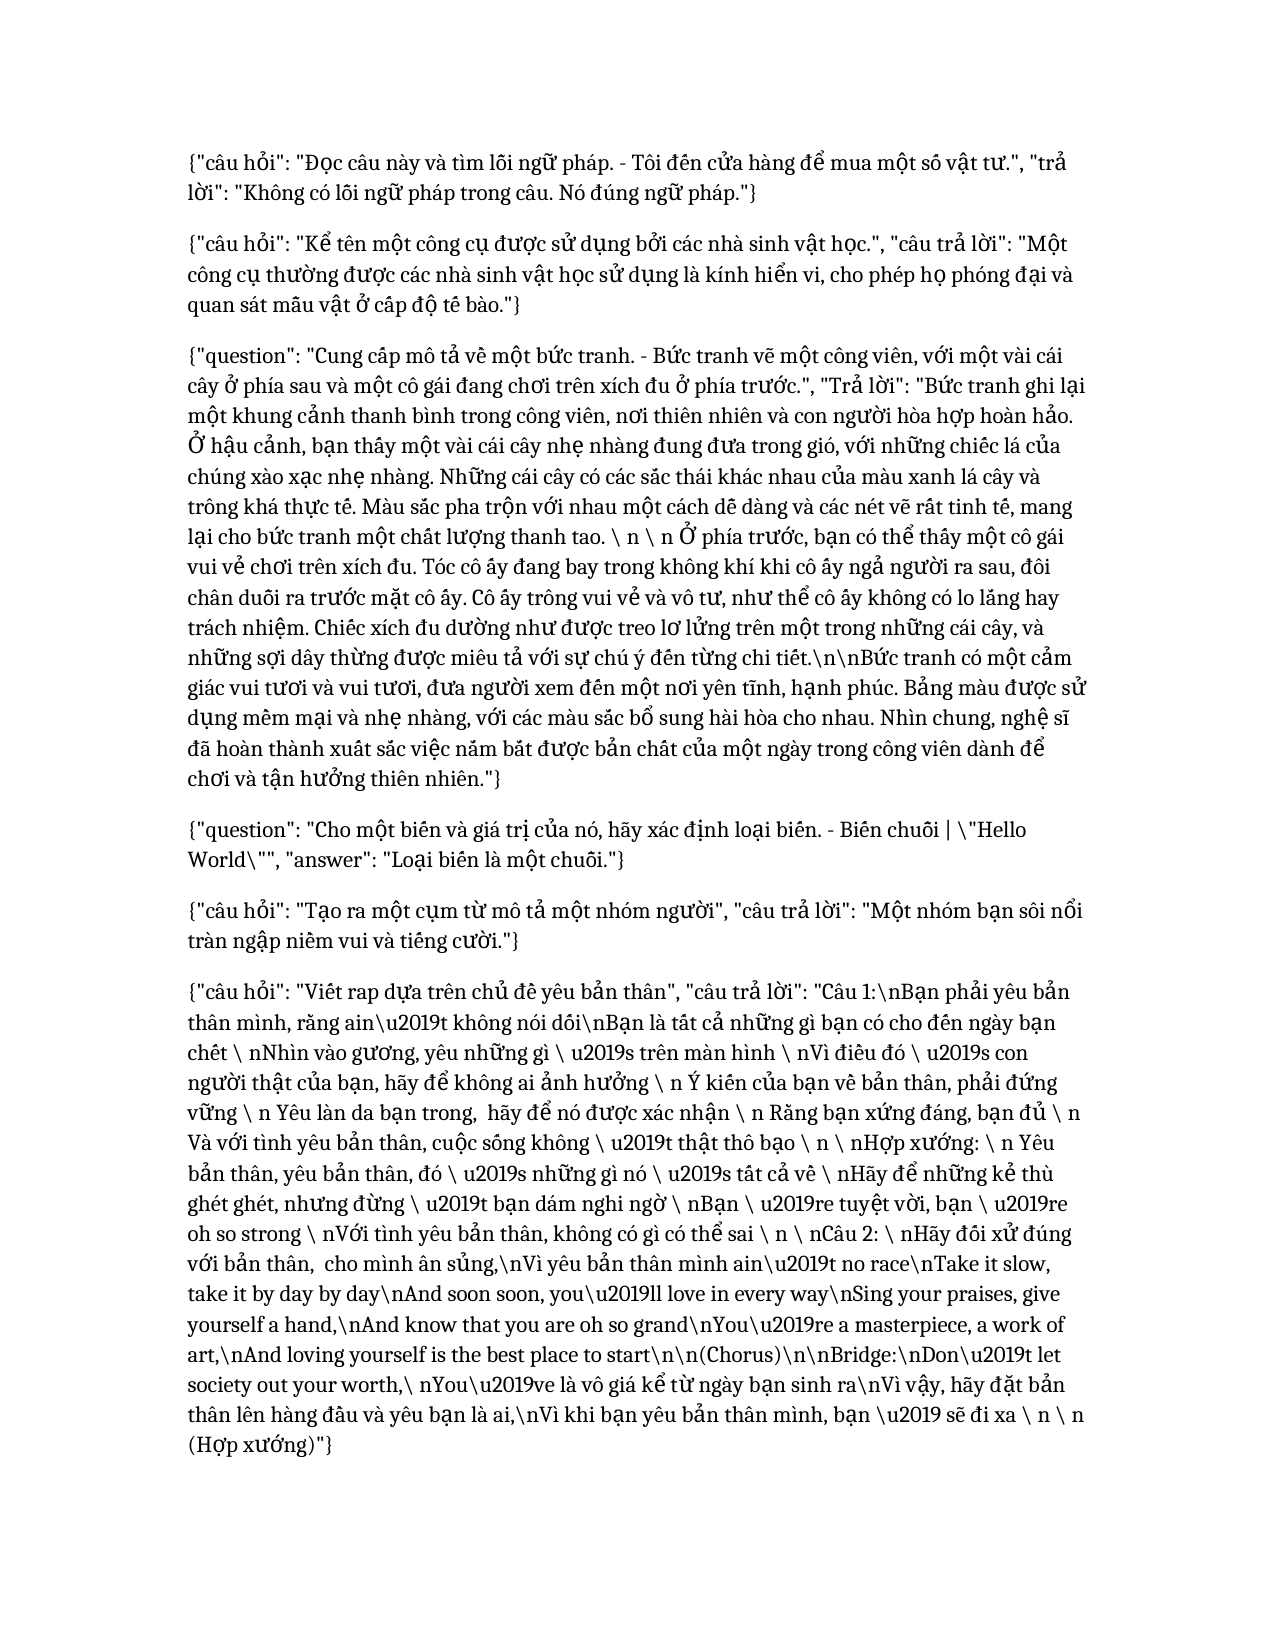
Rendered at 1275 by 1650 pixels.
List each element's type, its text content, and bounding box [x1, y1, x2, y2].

text {"câu hỏi": "Viết rap dựa trên chủ đề yêu bản thân", "câu trả lời": "Câu 1:\nBạn phải yêu bản thân mình, rằng ain\u2019t không nói dối\nBạn là tất cả những gì bạn có cho đến ngày bạn chết \ nNhìn vào gương, yêu những gì \ u2019s trên màn hình \ nVì điều đó \ u2019s con người thật của bạn, hãy để không ai ảnh hưởng \ n Ý kiến của bạn về bản thân, phải đứng vững \ n Yêu làn da bạn trong, hãy để nó được xác nhận \ n Rằng bạn xứng đáng, bạn đủ \ n Và với tình yêu bản thân, cuộc sống không \ u2019t thật thô bạo \ n \ nHợp xướng: \ n Yêu bản thân, yêu bản thân, đó \ u2019s những gì nó \ u2019s tất cả về \ nHãy để những kẻ thù ghét ghét, nhưng đừng \ u2019t bạn dám nghi ngờ \ nBạn \ u2019re tuyệt vời, bạn \ u2019re oh so strong \ nVới tình yêu bản thân, không có gì có thể sai \ n \ nCâu 2: \ nHãy đối xử đúng với bản thân, cho mình ân sủng,\nVì yêu bản thân mình ain\u2019t no race\nTake it slow, take it by day by day\nAnd soon soon, you\u2019ll love in every way\nSing your praises, give yourself a hand,\nAnd know that you are oh so grand\nYou\u2019re a masterpiece, a work of art,\nAnd loving yourself is the best place to start\n\n(Chorus)\n\nBridge:\nDon\u2019t let society out your worth,\ nYou\u2019ve là vô giá kể từ ngày bạn sinh ra\nVì vậy, hãy đặt bản thân lên hàng đầu và yêu bạn là ai,\nVì khi bạn yêu bản thân mình, bạn \u2019 sẽ đi xa \ n \ n (Hợp xướng)"} [187, 979, 1087, 1459]
text {"question": "Cung cấp mô tả về một bức tranh. - Bức tranh vẽ một công viên, với một vài cái cây ở phía sau và một cô gái đang chơi trên xích đu ở phía trước.", "Trả lời": "Bức tranh ghi lại một khung cảnh thanh bình trong công viên, nơi thiên nhiên và con người hòa hợp hoàn hảo. Ở hậu cảnh, bạn thấy một vài cái cây nhẹ nhàng đung đưa trong gió, với những chiếc lá của chúng xào xạc nhẹ nhàng. Những cái cây có các sắc thái khác nhau của màu xanh lá cây và trông khá thực tế. Màu sắc pha trộn với nhau một cách dễ dàng và các nét vẽ rất tinh tế, mang lại cho bức tranh một chất lượng thanh tao. \ n \ n Ở phía trước, bạn có thể thấy một cô gái vui vẻ chơi trên xích đu. Tóc cô ấy đang bay trong không khí khi cô ấy ngả người ra sau, đôi chân duỗi ra trước mặt cô ấy. Cô ấy trông vui vẻ và vô tư, như thể cô ấy không có lo lắng hay trách nhiệm. Chiếc xích đu dường như được treo lơ lửng trên một trong những cái cây, và những sợi dây thừng được miêu tả với sự chú ý đến từng chi tiết.\n\nBức tranh có một cảm giác vui tươi và vui tươi, đưa người xem đến một nơi yên tĩnh, hạnh phúc. Bảng màu được sử dụng mềm mại và nhẹ nhàng, với các màu sắc bổ sung hài hòa cho nhau. Nhìn chung, nghệ sĩ đã hoàn thành xuất sắc việc nắm bắt được bản chất của một ngày trong công viên dành để chơi và tận hưởng thiên nhiên."} [187, 343, 1087, 792]
text {"câu hỏi": "Kể tên một công cụ được sử dụng bởi các nhà sinh vật học.", "câu trả lời": "Một công cụ thường được các nhà sinh vật học sử dụng là kính hiển vi, cho phép họ phóng đại và quan sát mẫu vật ở cấp độ tế bào."} [187, 231, 1087, 318]
text {"câu hỏi": "Tạo ra một cụm từ mô tả một nhóm người", "câu trả lời": "Một nhóm bạn sôi nổi tràn ngập niềm vui và tiếng cười."} [187, 898, 1087, 954]
text {"câu hỏi": "Đọc câu này và tìm lỗi ngữ pháp. - Tôi đến cửa hàng để mua một số vật tư.", "trả lời": "Không có lỗi ngữ pháp trong câu. Nó đúng ngữ pháp."} [187, 150, 1087, 207]
text {"question": "Cho một biến và giá trị của nó, hãy xác định loại biến. - Biến chuỗi | \"Hello World\"", "answer": "Loại biến là một chuỗi."} [187, 817, 1087, 873]
